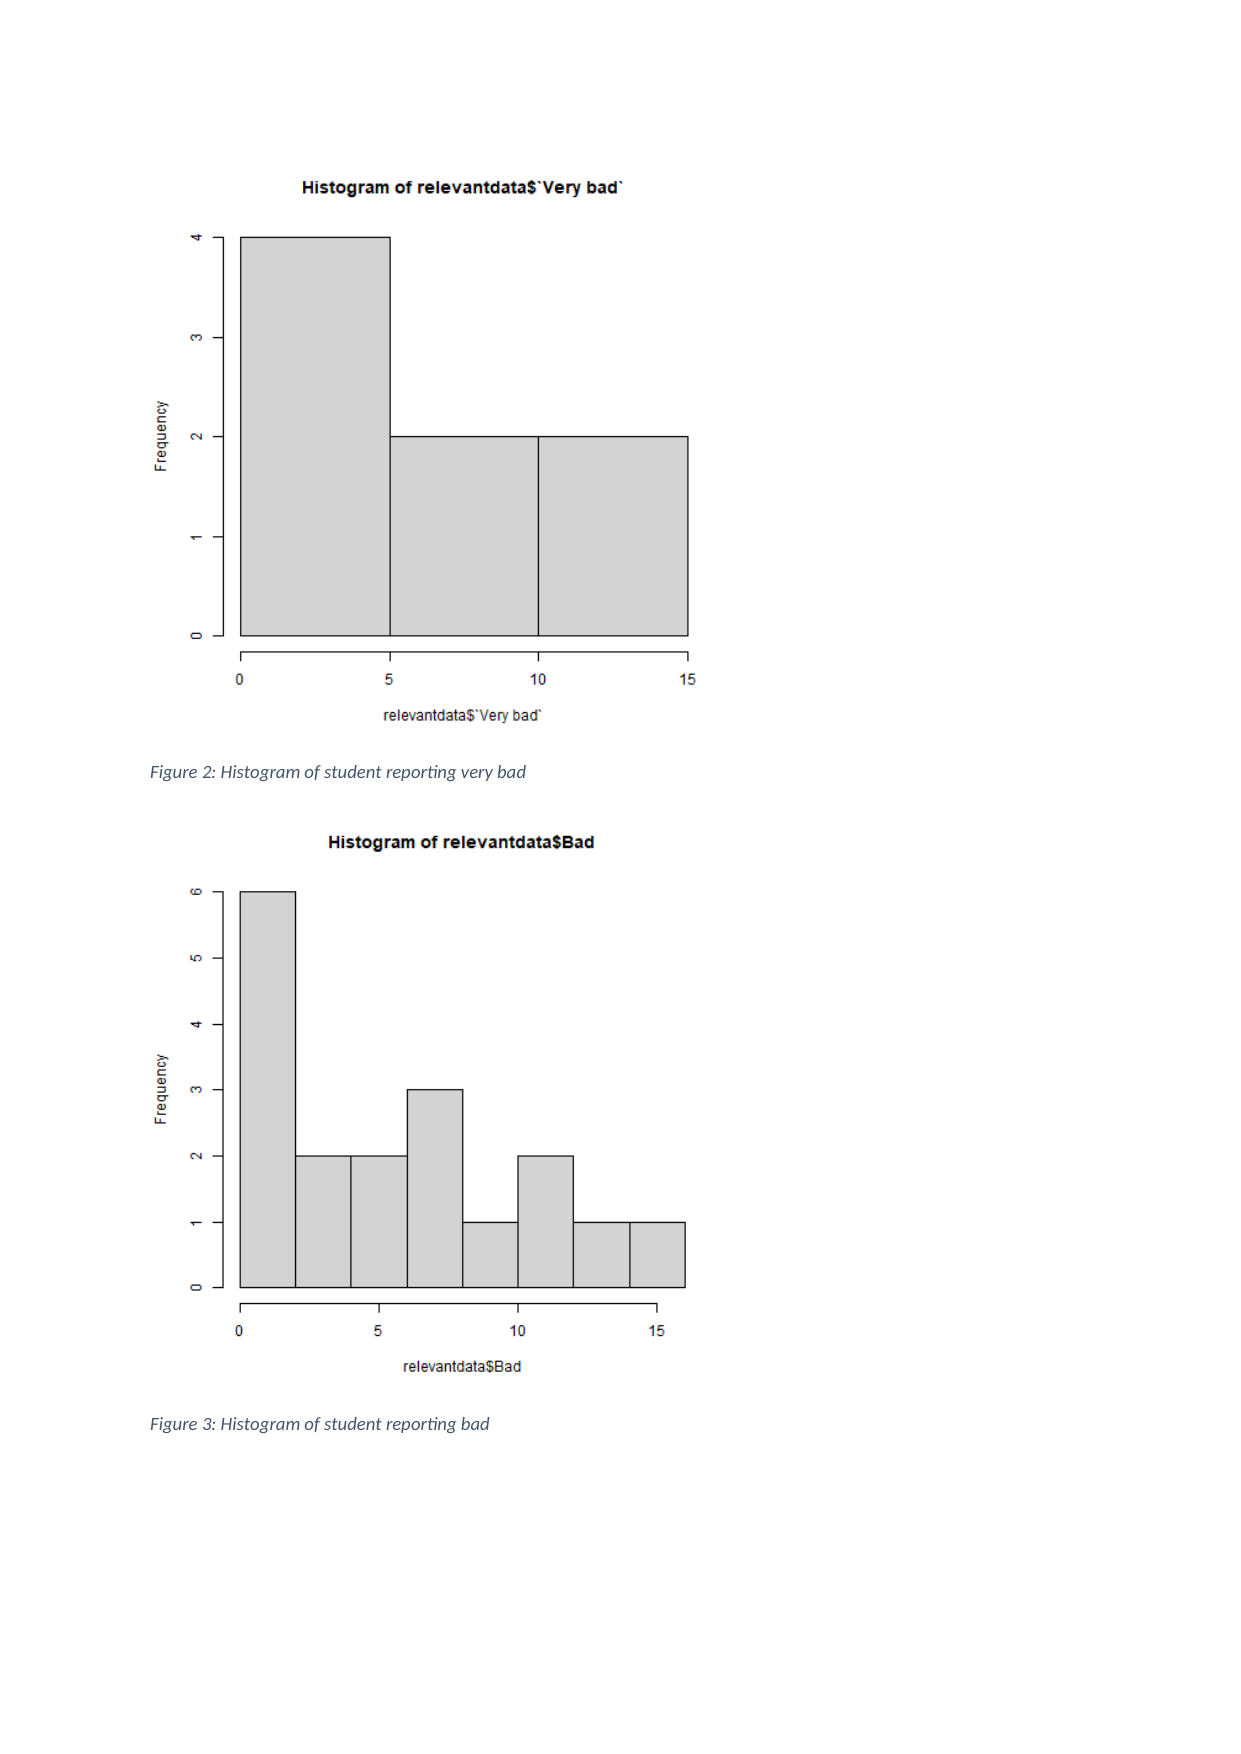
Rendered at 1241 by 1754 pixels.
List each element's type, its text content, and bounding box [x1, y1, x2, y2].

picture [150, 804, 739, 1394]
picture [150, 150, 743, 743]
